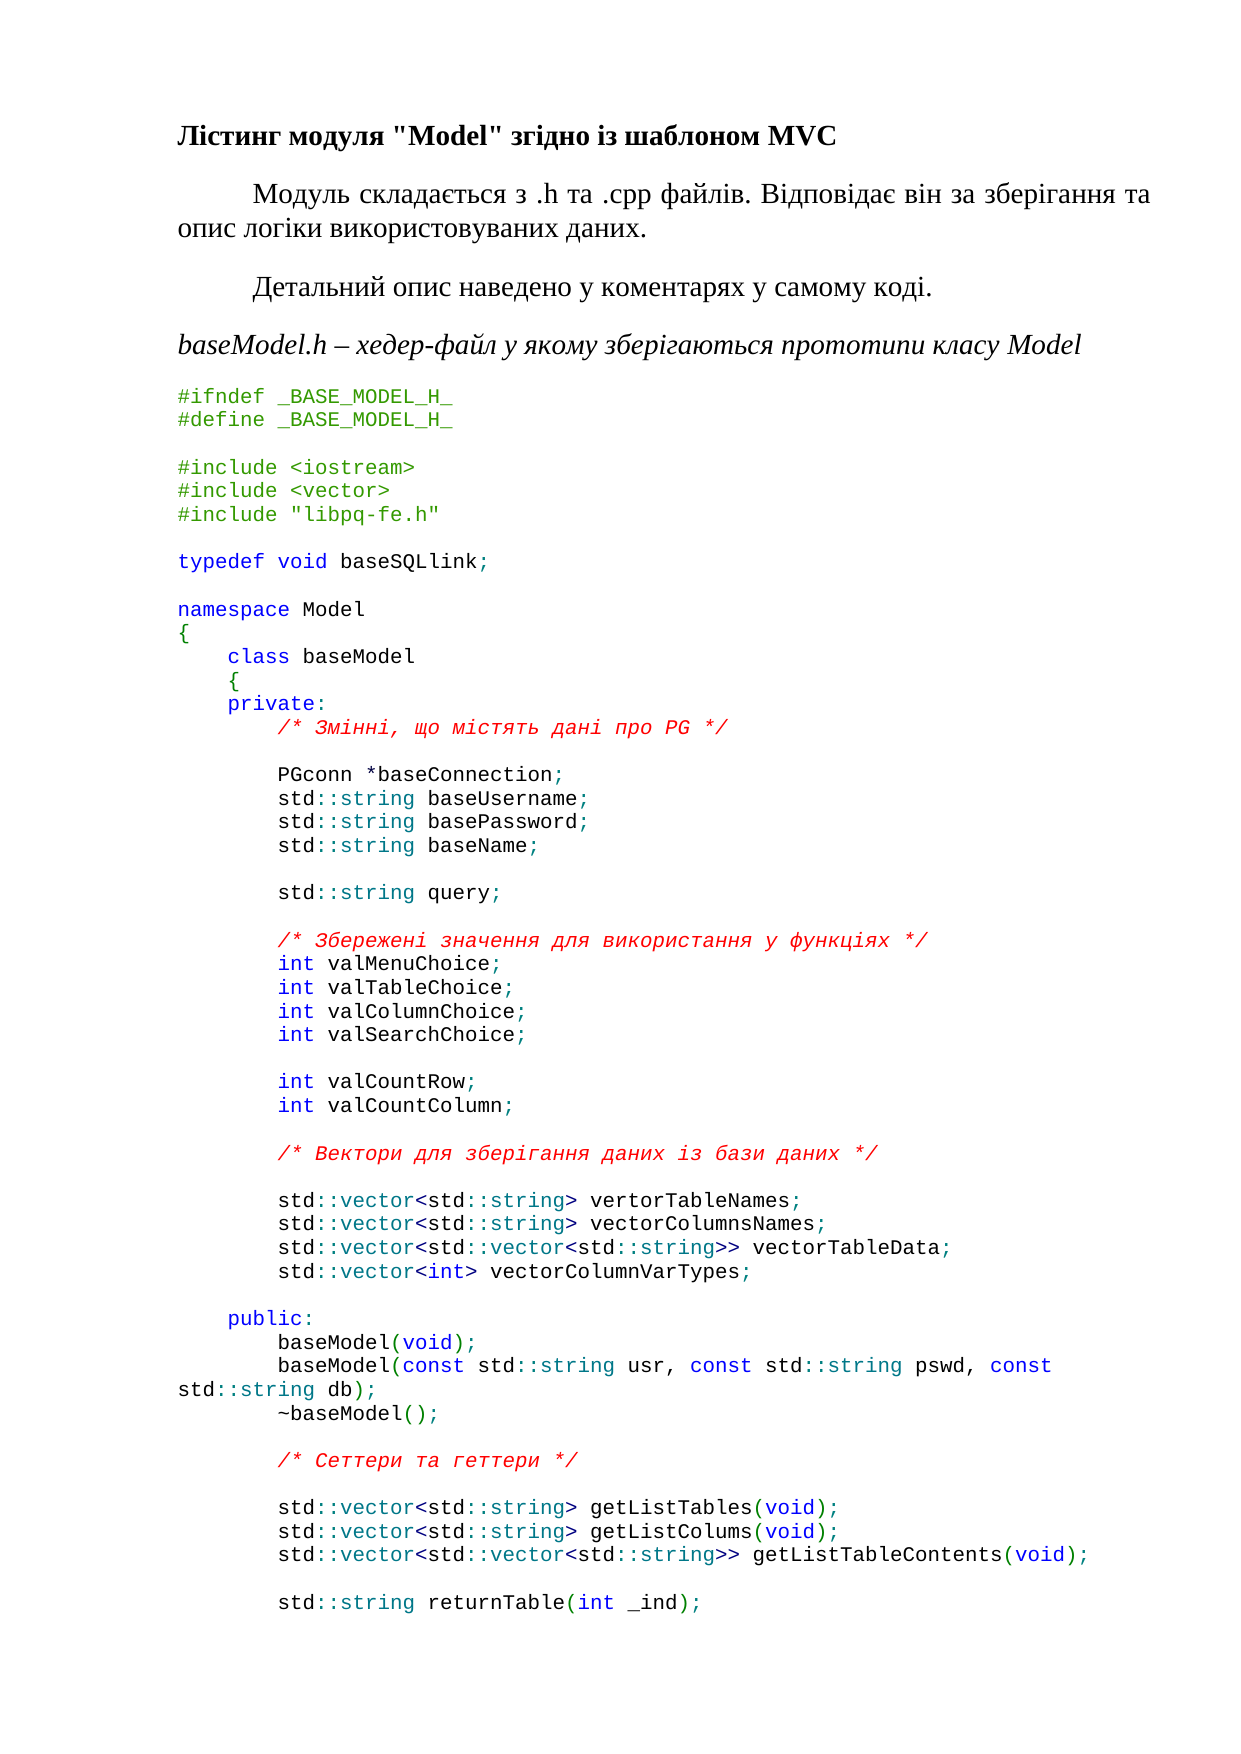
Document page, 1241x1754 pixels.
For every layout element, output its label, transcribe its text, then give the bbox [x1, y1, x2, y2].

text Детальний опис наведено у коментарях у самому коді. [177, 269, 1152, 302]
text std::vector<std::string> vectorColumnsNames; [177, 1213, 1152, 1237]
text class baseModel [177, 646, 1152, 669]
text PGconn *baseConnection; [177, 764, 1152, 788]
text { [177, 669, 1152, 693]
text int valSearchChoice; [177, 1024, 1152, 1048]
text std::vector<std::string> vertorTableNames; [177, 1190, 1152, 1213]
text std::string baseUsername; [177, 788, 1152, 811]
text /* Вектори для зберігання даних із бази даних */ [177, 1142, 1152, 1166]
text #include "libpq-fe.h" [177, 504, 1152, 528]
text { [177, 622, 1152, 646]
text /* Сеттери та геттери */ [177, 1450, 1152, 1473]
text #include <vector> [177, 480, 1152, 504]
text int valCountColumn; [177, 1095, 1152, 1119]
text std::vector<int> vectorColumnVarTypes; [177, 1261, 1152, 1284]
text /* Збережені значення для використання у функціях */ [177, 930, 1152, 953]
text std::string query; [177, 882, 1152, 906]
text public: [177, 1308, 1152, 1332]
text std::string basePassword; [177, 811, 1152, 835]
text /* Змінні, що містять дані про PG */ [177, 717, 1152, 741]
text ~baseModel(); [177, 1403, 1152, 1426]
text std::string returnTable(int _ind); [177, 1592, 1152, 1615]
text int valColumnChoice; [177, 1001, 1152, 1024]
text Модуль складається з .h та .cpp файлів. Відповідає він за зберігання та опис логіки використовуваних даних. [177, 177, 1152, 244]
text std::vector<std::string> getListColums(void); [177, 1521, 1152, 1544]
text int valCountRow; [177, 1072, 1152, 1095]
text #ifndef _BASE_MODEL_H_ [177, 386, 1152, 409]
text namespace Model [177, 599, 1152, 622]
text Лістинг модуля "Model" згідно із шаблоном MVC [177, 118, 1152, 152]
text int valMenuChoice; [177, 953, 1152, 977]
text #define _BASE_MODEL_H_ [177, 409, 1152, 433]
text std::string baseName; [177, 835, 1152, 859]
text baseModel.h – хедер-файл у якому зберігаються прототипи класу Model [177, 327, 1152, 361]
text baseModel(const std::string usr, const std::string pswd, const std::string db); [177, 1355, 1152, 1403]
text std::vector<std::string> getListTables(void); [177, 1497, 1152, 1521]
text #include <iostream> [177, 457, 1152, 480]
text typedef void baseSQLlink; [177, 551, 1152, 575]
text baseModel(void); [177, 1332, 1152, 1355]
text int valTableChoice; [177, 977, 1152, 1001]
text std::vector<std::vector<std::string>> getListTableContents(void); [177, 1544, 1152, 1568]
text private: [177, 693, 1152, 717]
text std::vector<std::vector<std::string>> vectorTableData; [177, 1237, 1152, 1261]
